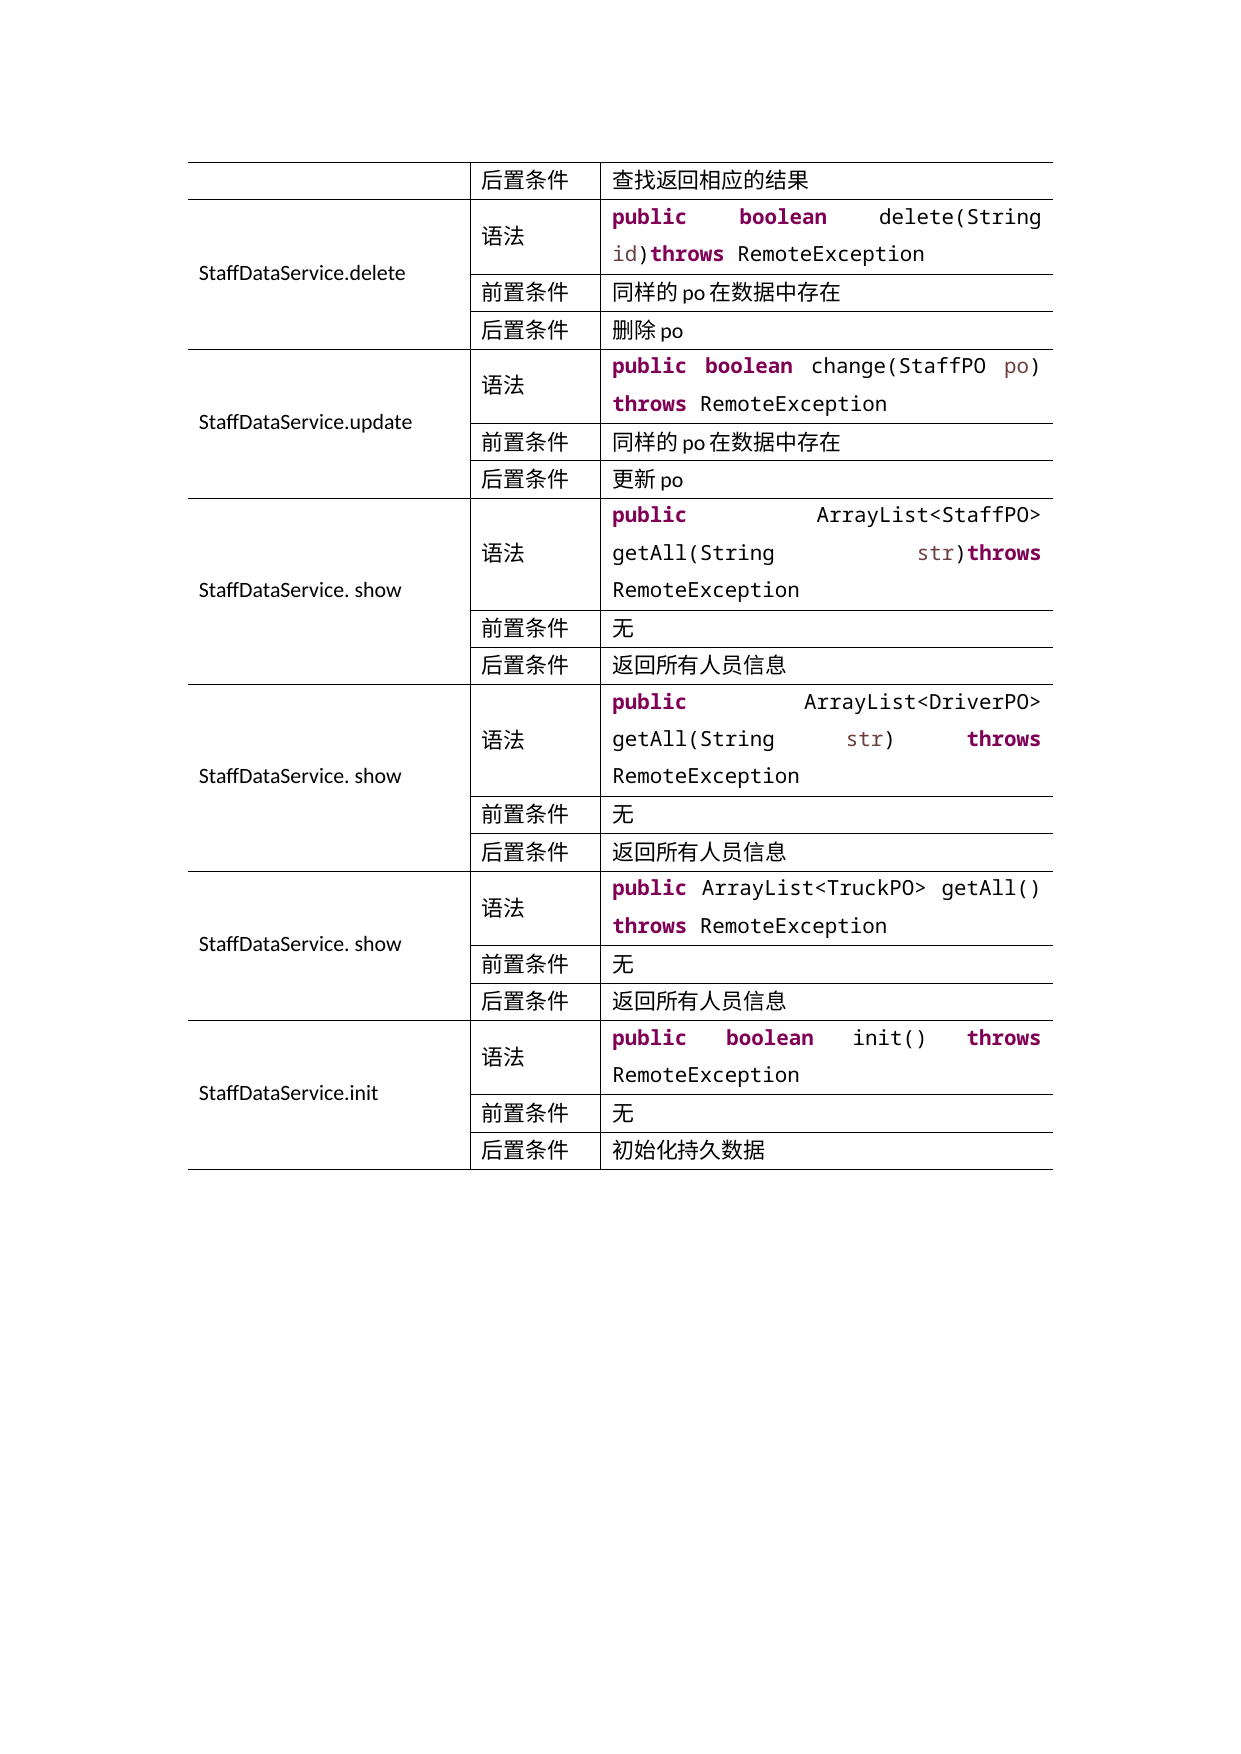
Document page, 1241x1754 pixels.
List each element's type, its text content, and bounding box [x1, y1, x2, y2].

table_cell 无 [601, 1095, 1053, 1132]
table_cell public ArrayList<DriverPO> getAll(String str) throws RemoteException [601, 685, 1053, 796]
table_cell 后置条件 [471, 984, 600, 1020]
table_cell 同样的po在数据中存在 [601, 275, 1053, 311]
table_cell 语法 [471, 872, 600, 945]
table_cell 同样的po在数据中存在 [601, 424, 1053, 460]
table_cell 语法 [471, 499, 600, 609]
table_cell 前置条件 [471, 797, 600, 833]
table_cell public ArrayList<StaffPO> getAll(String str)throws RemoteException [601, 499, 1053, 609]
table_cell 查找返回相应的结果 [601, 163, 1053, 199]
table_cell 前置条件 [471, 424, 600, 460]
table_cell StaffDataService. show [188, 872, 470, 1020]
table_cell 前置条件 [471, 611, 600, 647]
table_cell 后置条件 [471, 648, 600, 684]
table_cell StaffDataService.update [188, 350, 470, 498]
table_cell StaffDataService. show [188, 499, 470, 684]
table_cell 语法 [471, 200, 600, 274]
table_cell public ArrayList<TruckPO> getAll() throws RemoteException [601, 872, 1053, 945]
table_cell 初始化持久数据 [601, 1133, 1053, 1169]
table_cell 后置条件 [471, 163, 600, 199]
table_cell 返回所有人员信息 [601, 834, 1053, 871]
table_cell StaffDataService.delete [188, 200, 470, 348]
table_cell 无 [601, 946, 1053, 982]
table_cell 前置条件 [471, 946, 600, 982]
table_cell 后置条件 [471, 461, 600, 498]
table_cell 后置条件 [471, 834, 600, 871]
table_cell 无 [601, 797, 1053, 833]
table_cell 删除po [601, 312, 1053, 348]
table_cell public boolean change(StaffPO po) throws RemoteException [601, 350, 1053, 423]
table_cell 前置条件 [471, 275, 600, 311]
table_cell 无 [601, 611, 1053, 647]
table_cell public boolean delete(String id)throws RemoteException [601, 200, 1053, 274]
table_cell 语法 [471, 350, 600, 423]
table_cell StaffDataService.init [188, 1021, 470, 1169]
table_cell 更新po [601, 461, 1053, 498]
table_cell 返回所有人员信息 [601, 984, 1053, 1020]
table_cell 后置条件 [471, 312, 600, 348]
table_cell 后置条件 [471, 1133, 600, 1169]
table_cell 语法 [471, 685, 600, 796]
table_cell 前置条件 [471, 1095, 600, 1132]
table_cell 语法 [471, 1021, 600, 1094]
table_cell 返回所有人员信息 [601, 648, 1053, 684]
table_cell public boolean init() throws RemoteException [601, 1021, 1053, 1094]
table_cell StaffDataService. show [188, 685, 470, 871]
